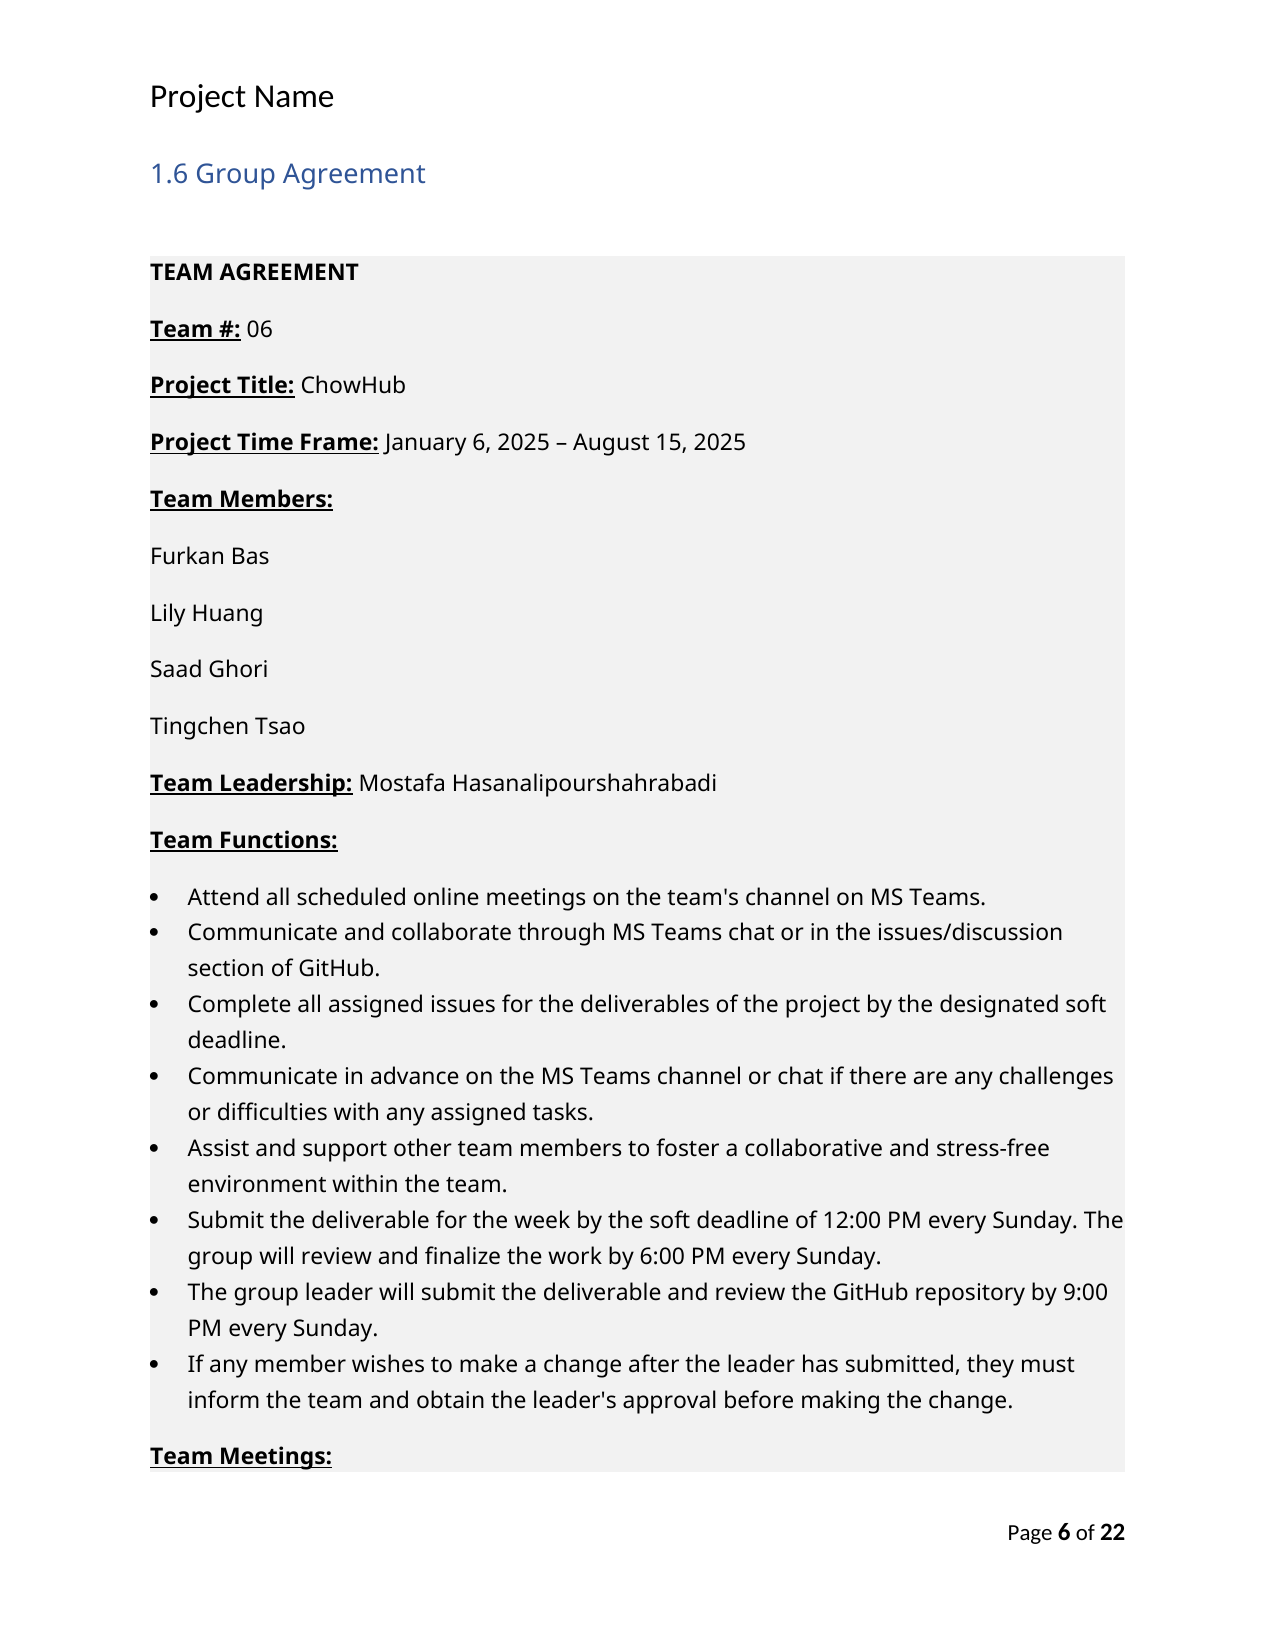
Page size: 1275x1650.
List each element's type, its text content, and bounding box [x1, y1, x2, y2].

list Complete all assigned issues for the deliverables of the project by the designated soft deadline. [150, 988, 1125, 1055]
subtitle 1.6 Group Agreement [150, 154, 1125, 191]
text Team Members: [150, 483, 1125, 514]
text Project Title: ChowHub [150, 369, 1125, 401]
text Team Functions: [150, 824, 1125, 855]
list Assist and support other team members to foster a collaborative and stress-free environment within the team. [150, 1132, 1125, 1199]
text Team #: 06 [150, 313, 1125, 344]
text Tingchen Tsao [150, 710, 1125, 741]
text Project Time Frame: January 6, 2025 – August 15, 2025 [150, 426, 1125, 457]
list If any member wishes to make a change after the leader has submitted, they must inform the team and obtain the leader's approval before making the change. [150, 1348, 1125, 1415]
list The group leader will submit the deliverable and review the GitHub repository by 9:00 PM every Sunday. [150, 1276, 1125, 1343]
list Attend all scheduled online meetings on the team's channel on MS Teams. [150, 880, 1125, 912]
text TEAM AGREEMENT [150, 256, 1125, 287]
text Lily Huang [150, 597, 1125, 628]
text Saad Ghori [150, 653, 1125, 684]
list Submit the deliverable for the week by the soft deadline of 12:00 PM every Sunday. The group will review and finalize the work by 6:00 PM every Sunday. [150, 1204, 1125, 1271]
list Communicate and collaborate through MS Teams chat or in the issues/discussion section of GitHub. [150, 916, 1125, 983]
text Team Meetings: [150, 1440, 1125, 1472]
text Team Leadership: Mostafa Hasanalipourshahrabadi [150, 767, 1125, 798]
text Furkan Bas [150, 540, 1125, 571]
list Communicate in advance on the MS Teams channel or chat if there are any challenges or difficulties with any assigned tasks. [150, 1060, 1125, 1127]
